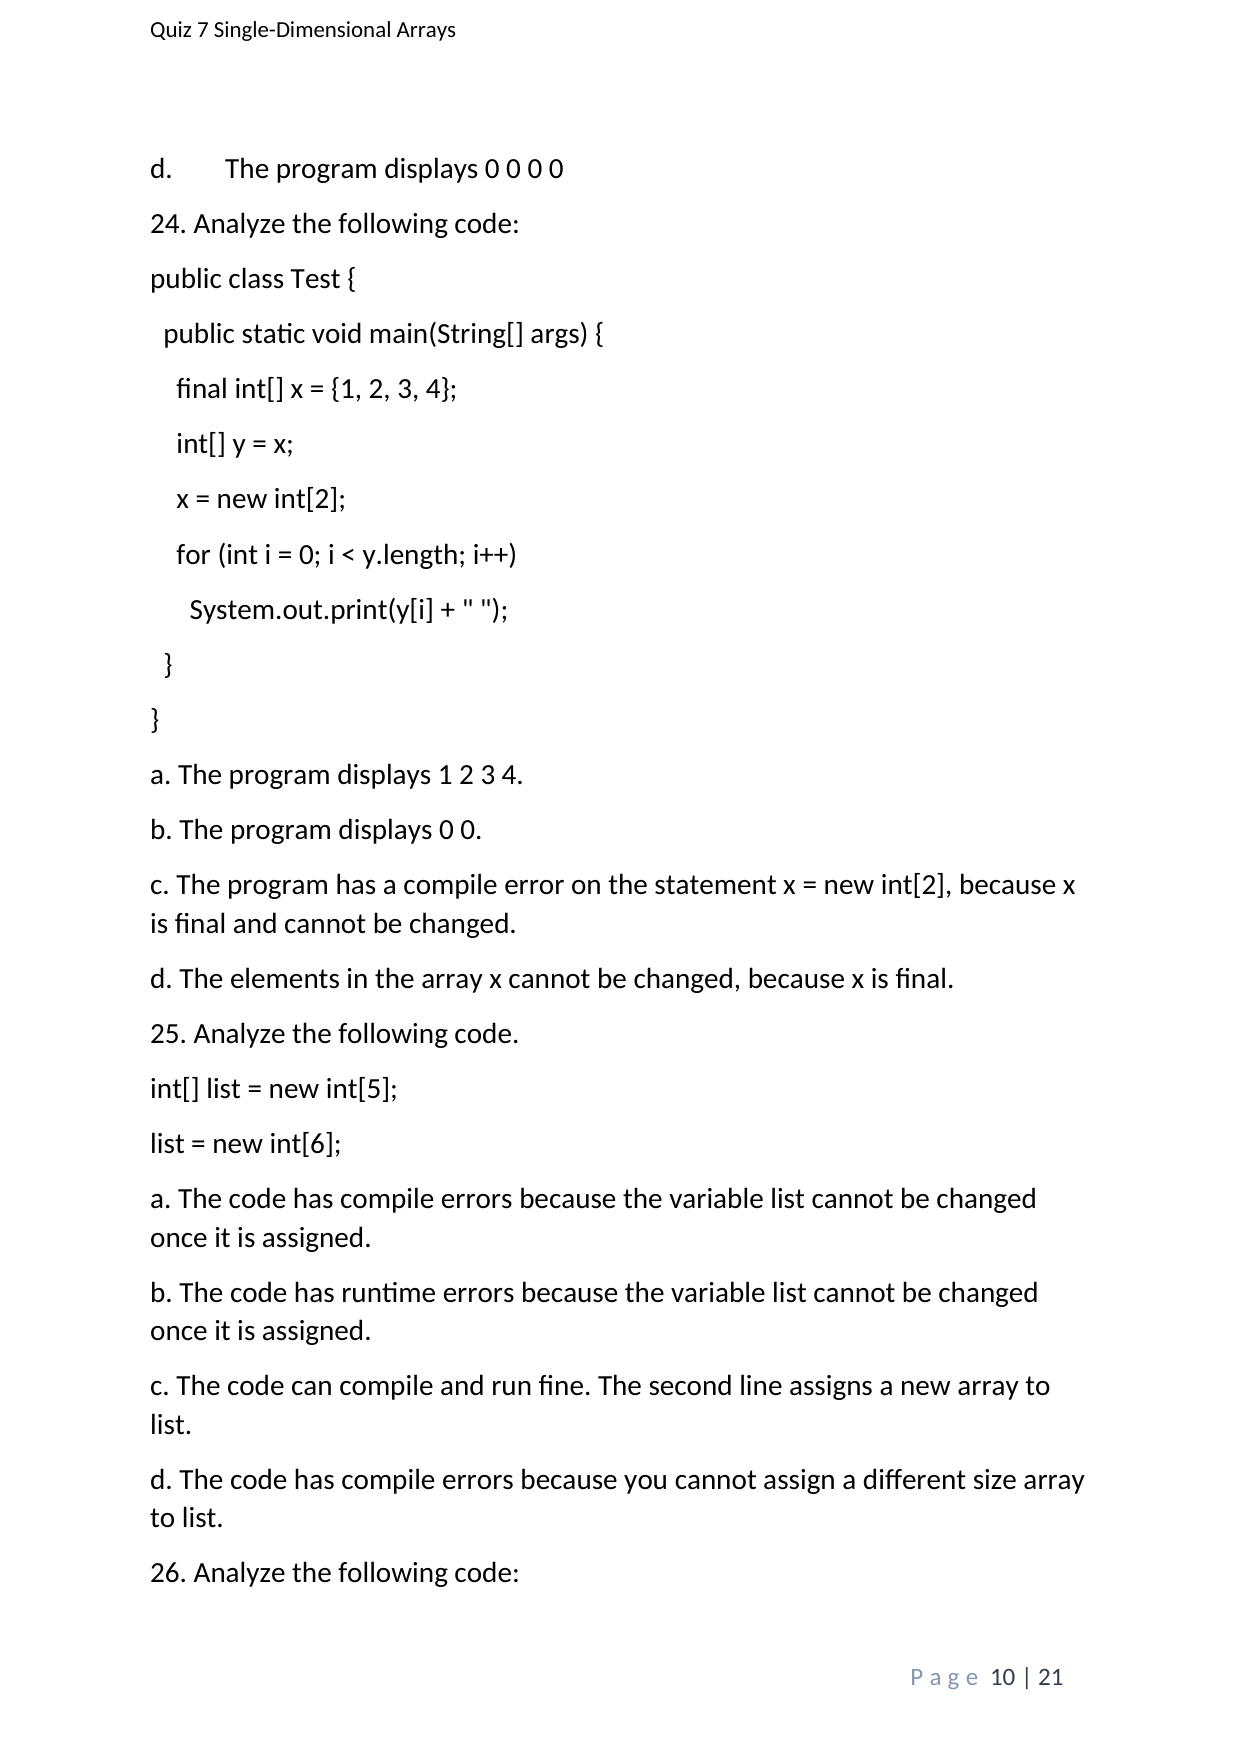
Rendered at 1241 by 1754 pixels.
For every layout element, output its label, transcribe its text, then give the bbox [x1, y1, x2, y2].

text public class Test { [150, 260, 1090, 296]
text d. The elements in the array x cannot be changed, because x is final. [150, 960, 1090, 996]
text d. The code has compile errors because you cannot assign a different size array to list. [150, 1461, 1090, 1535]
text b. The code has runtime errors because the variable list cannot be changed once it is assigned. [150, 1274, 1090, 1348]
text c. The code can compile and run fine. The second line assigns a new array to list. [150, 1367, 1090, 1441]
text final int[] x = {1, 2, 3, 4}; [150, 370, 1090, 406]
text 25. Analyze the following code. [150, 1015, 1090, 1051]
text System.out.print(y[i] + " "); [150, 591, 1090, 626]
text public static void main(String[] args) { [150, 315, 1090, 351]
text d. The program displays 0 0 0 0 [150, 150, 1090, 186]
text for (int i = 0; i < y.length; i++) [150, 536, 1090, 571]
text 26. Analyze the following code: [150, 1554, 1090, 1590]
text int[] y = x; [150, 426, 1090, 461]
text 24. Analyze the following code: [150, 205, 1090, 241]
text c. The program has a compile error on the statement x = new int[2], because x is final and cannot be changed. [150, 866, 1090, 940]
text } [150, 646, 1090, 682]
text b. The program displays 0 0. [150, 811, 1090, 847]
text a. The program displays 1 2 3 4. [150, 756, 1090, 792]
text x = new int[2]; [150, 481, 1090, 516]
text int[] list = new int[5]; [150, 1070, 1090, 1106]
text list = new int[6]; [150, 1125, 1090, 1161]
text } [150, 701, 1090, 737]
text a. The code has compile errors because the variable list cannot be changed once it is assigned. [150, 1180, 1090, 1254]
